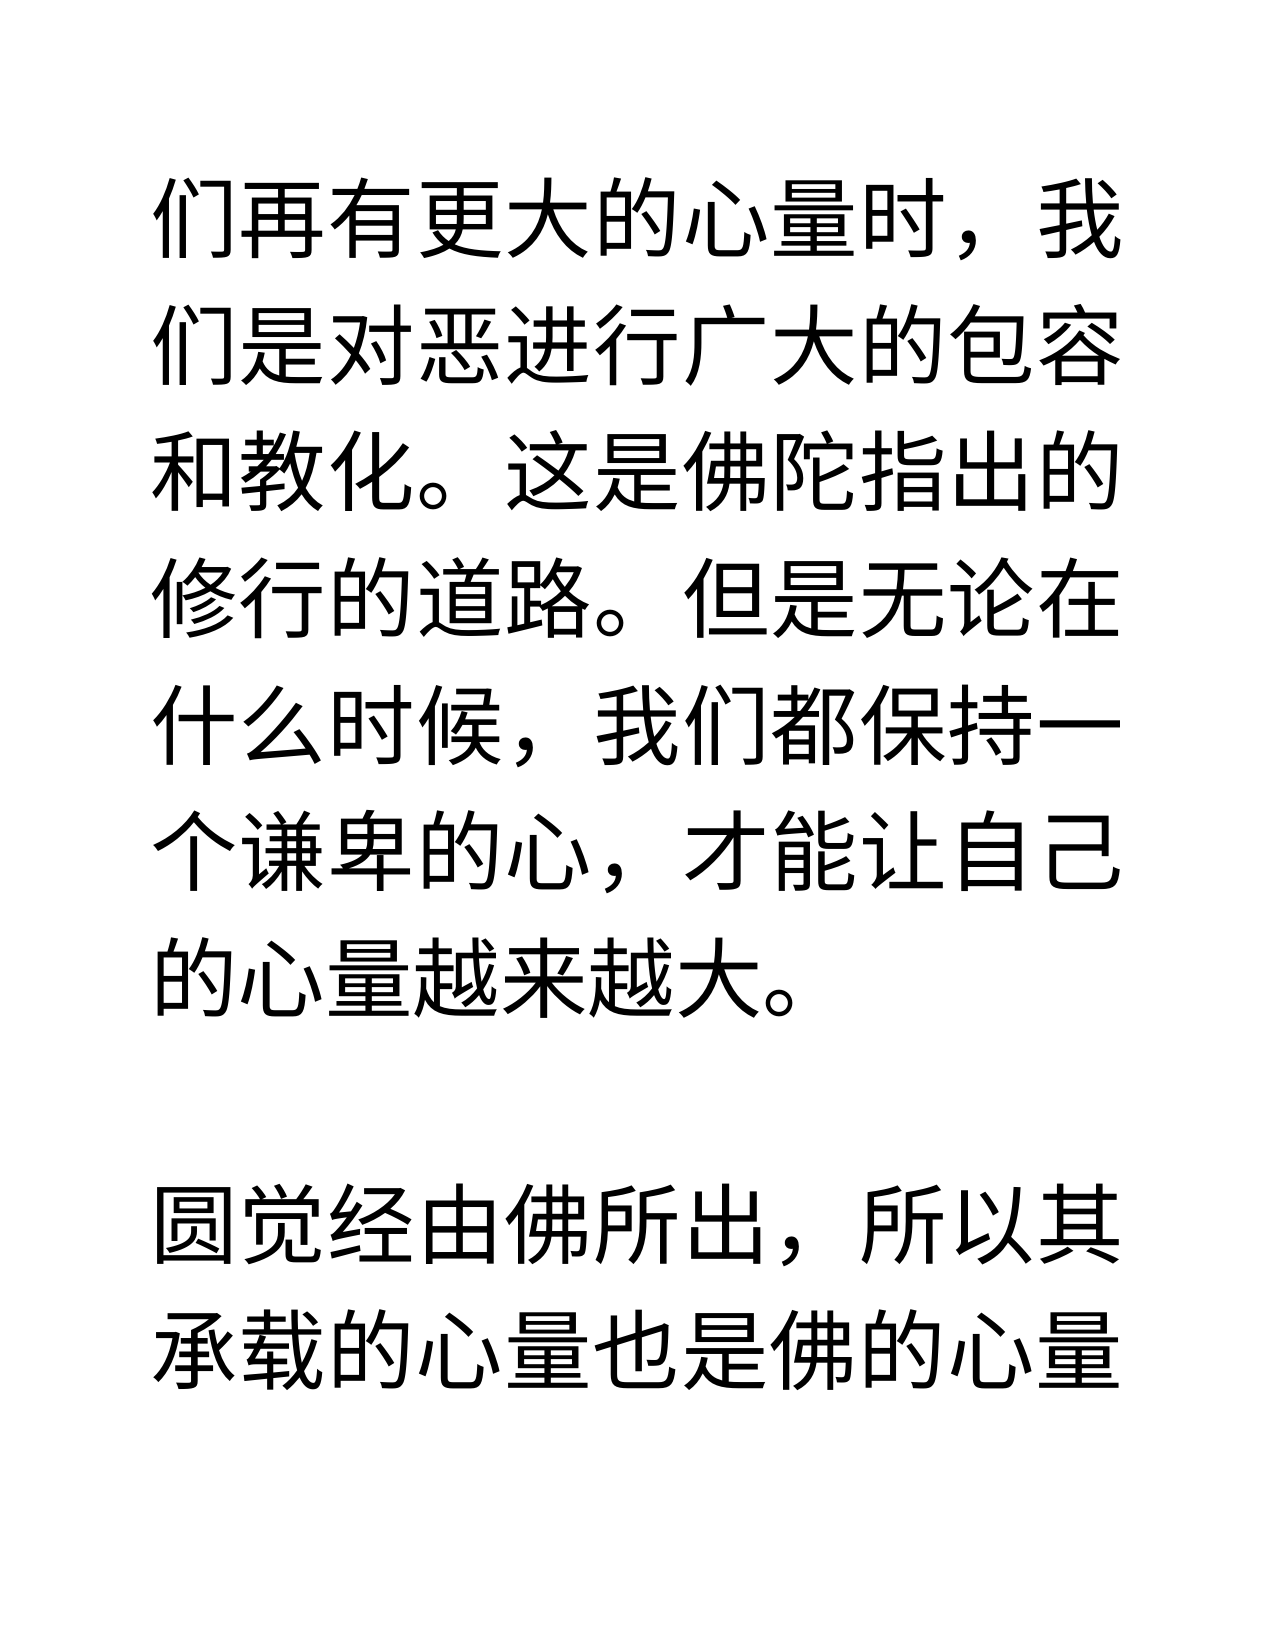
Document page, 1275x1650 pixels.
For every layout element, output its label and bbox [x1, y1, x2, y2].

text [150, 1156, 1125, 1409]
text [150, 150, 1125, 1037]
